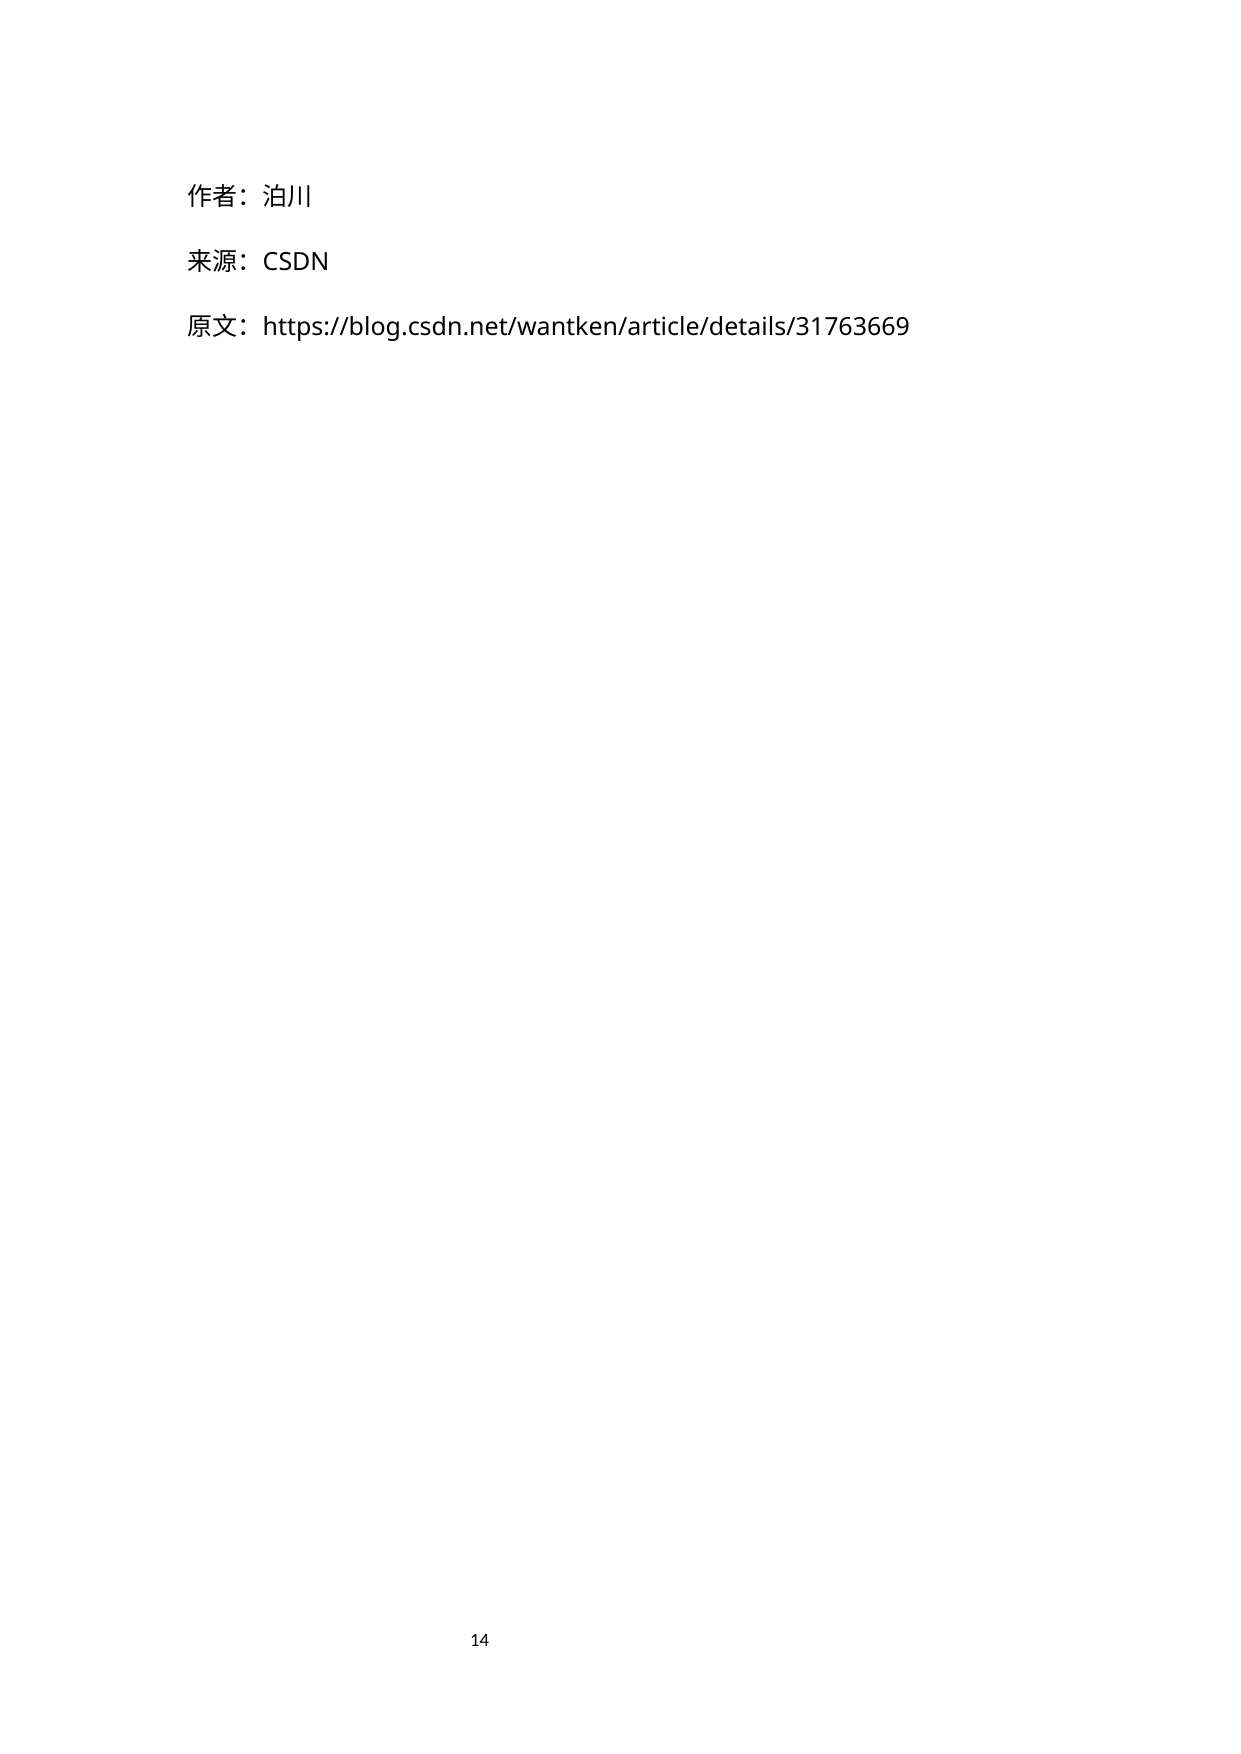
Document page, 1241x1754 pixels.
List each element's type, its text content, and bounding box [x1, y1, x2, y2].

text 来源：CSDN [187, 227, 1053, 292]
text 作者：泊川 [187, 162, 1053, 227]
text 原文：https://blog.csdn.net/wantken/article/details/31763669 [187, 292, 1053, 357]
